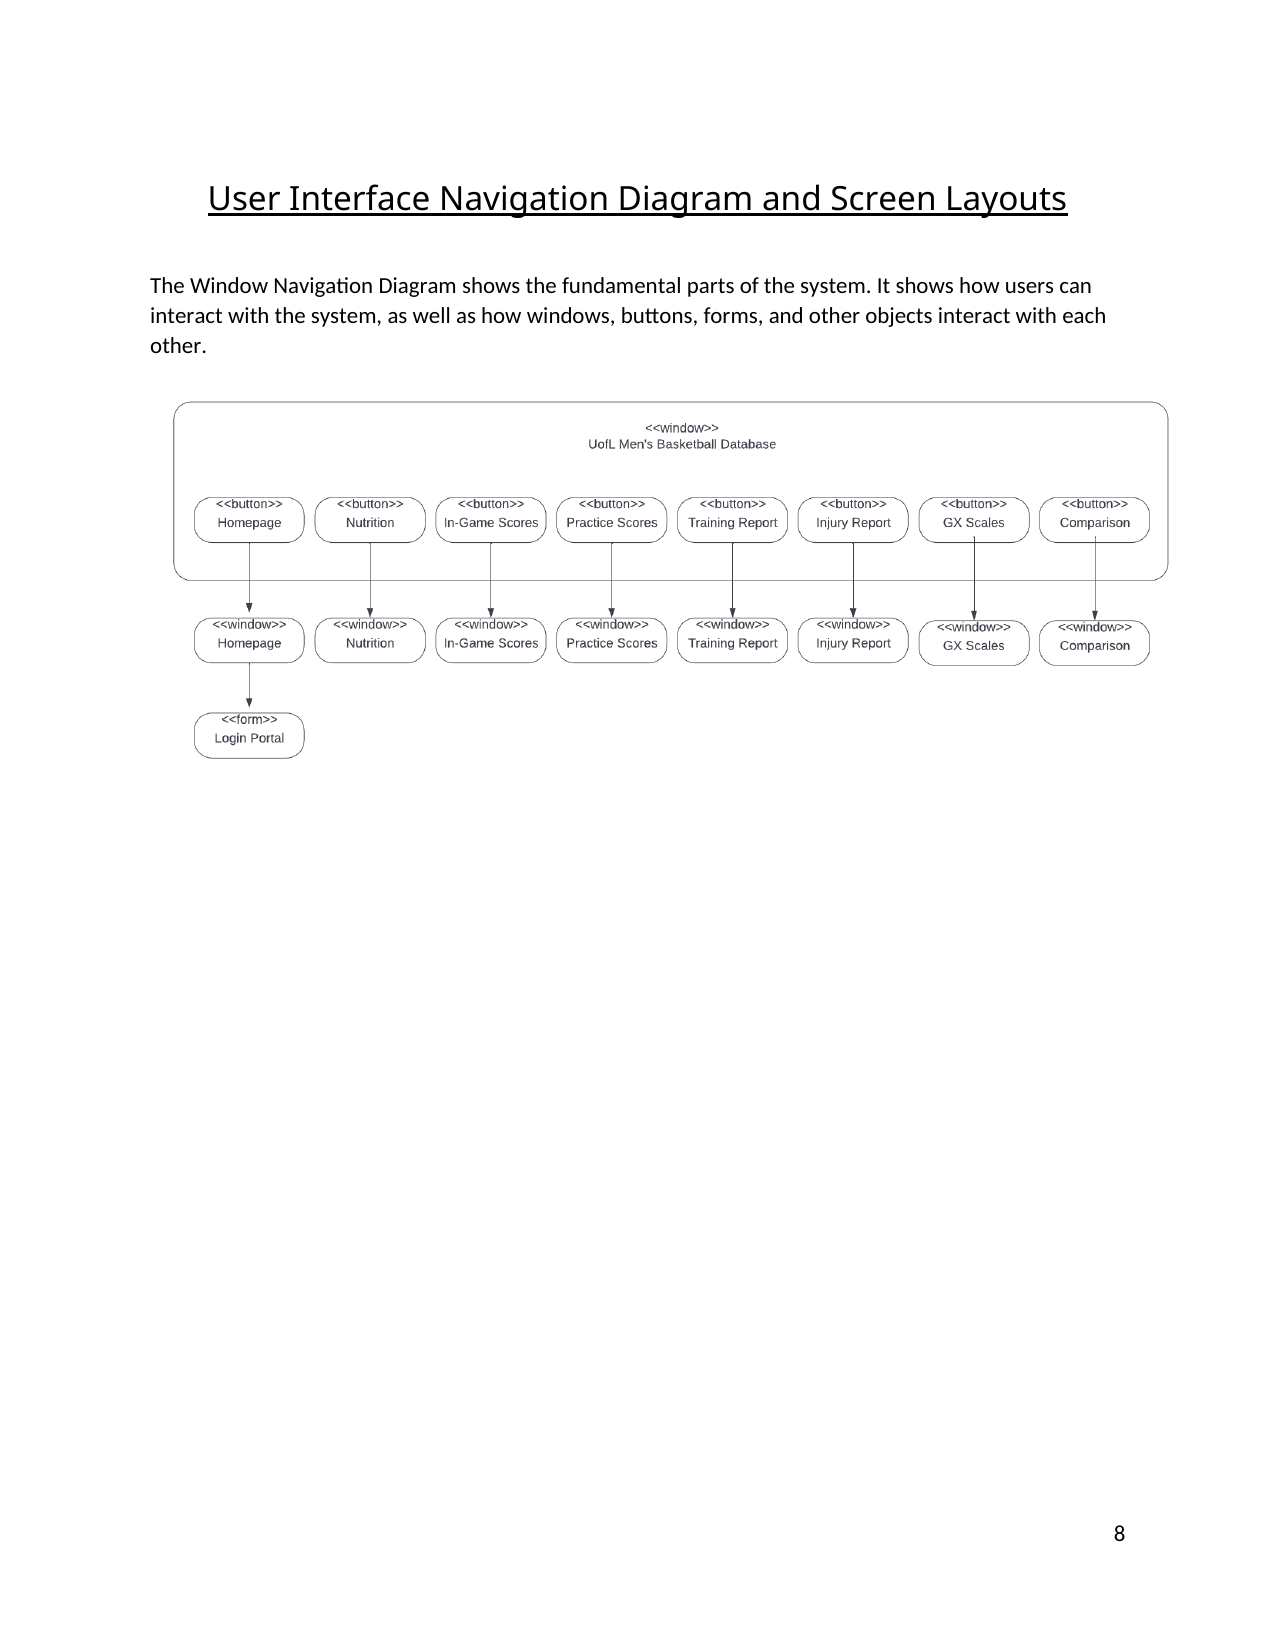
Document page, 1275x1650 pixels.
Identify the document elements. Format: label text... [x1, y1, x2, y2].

picture [150, 378, 1192, 781]
subtitle User Interface Navigation Diagram and Screen Layouts [150, 175, 1125, 220]
text The Window Navigation Diagram shows the fundamental parts of the system. It shows how users can interact with the system, as well as how windows, buttons, forms, and other objects interact with each other. [150, 271, 1125, 359]
